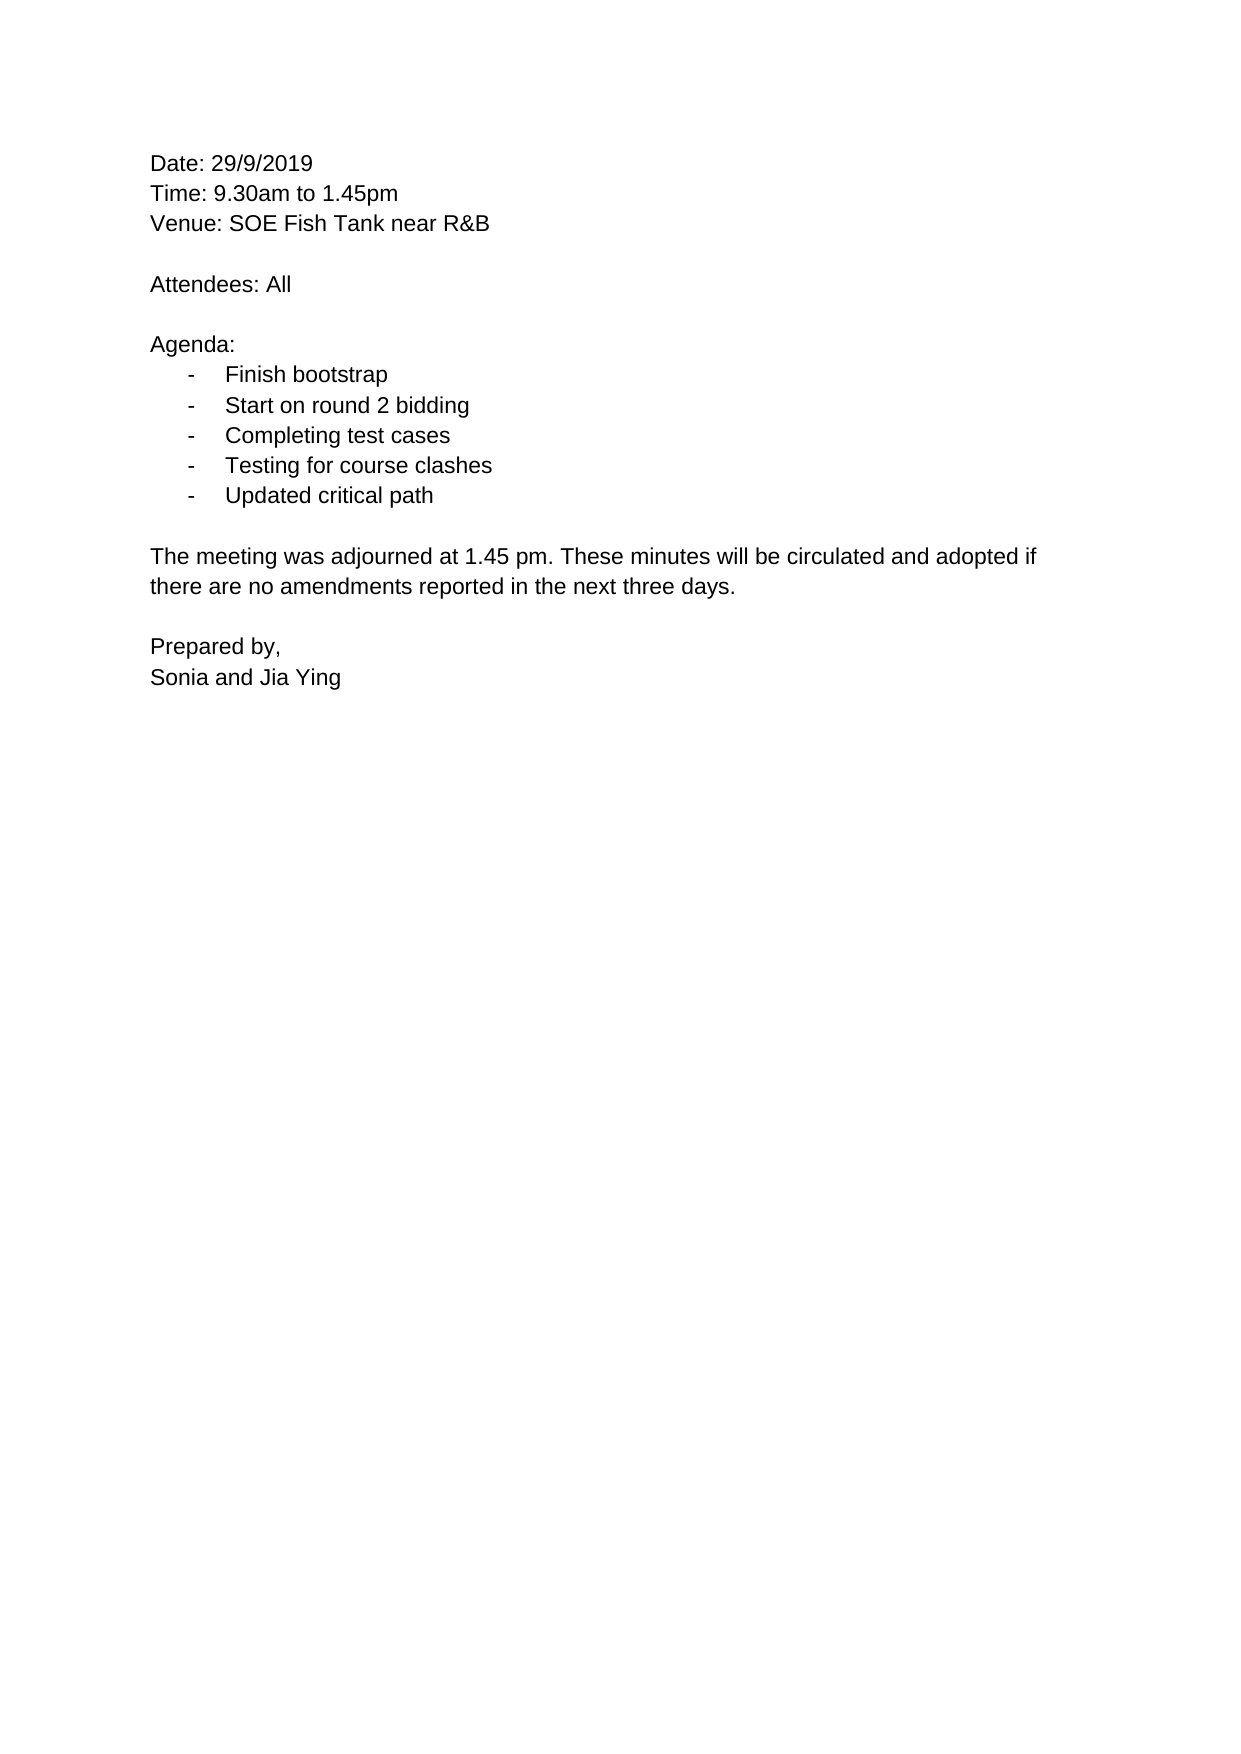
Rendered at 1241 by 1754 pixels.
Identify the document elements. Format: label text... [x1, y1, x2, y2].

text Date: 29/9/2019 [150, 150, 1090, 176]
text Prepared by, [150, 633, 1090, 660]
list Completing test cases [187, 422, 1090, 448]
text Time: 9.30am to 1.45pm [150, 180, 1090, 207]
list Finish bootstrap [187, 361, 1090, 388]
text Attendees: All [150, 271, 1090, 297]
list Start on round 2 bidding [187, 392, 1090, 418]
text Sonia and Jia Ying [150, 663, 1090, 690]
text Venue: SOE Fish Tank near R&B [150, 210, 1090, 237]
text Agenda: [150, 331, 1090, 358]
list Testing for course clashes [187, 452, 1090, 478]
list Updated critical path [187, 482, 1090, 509]
text The meeting was adjourned at 1.45 pm. These minutes will be circulated and adopted if there are no amendments reported in the next three days. [150, 543, 1090, 599]
